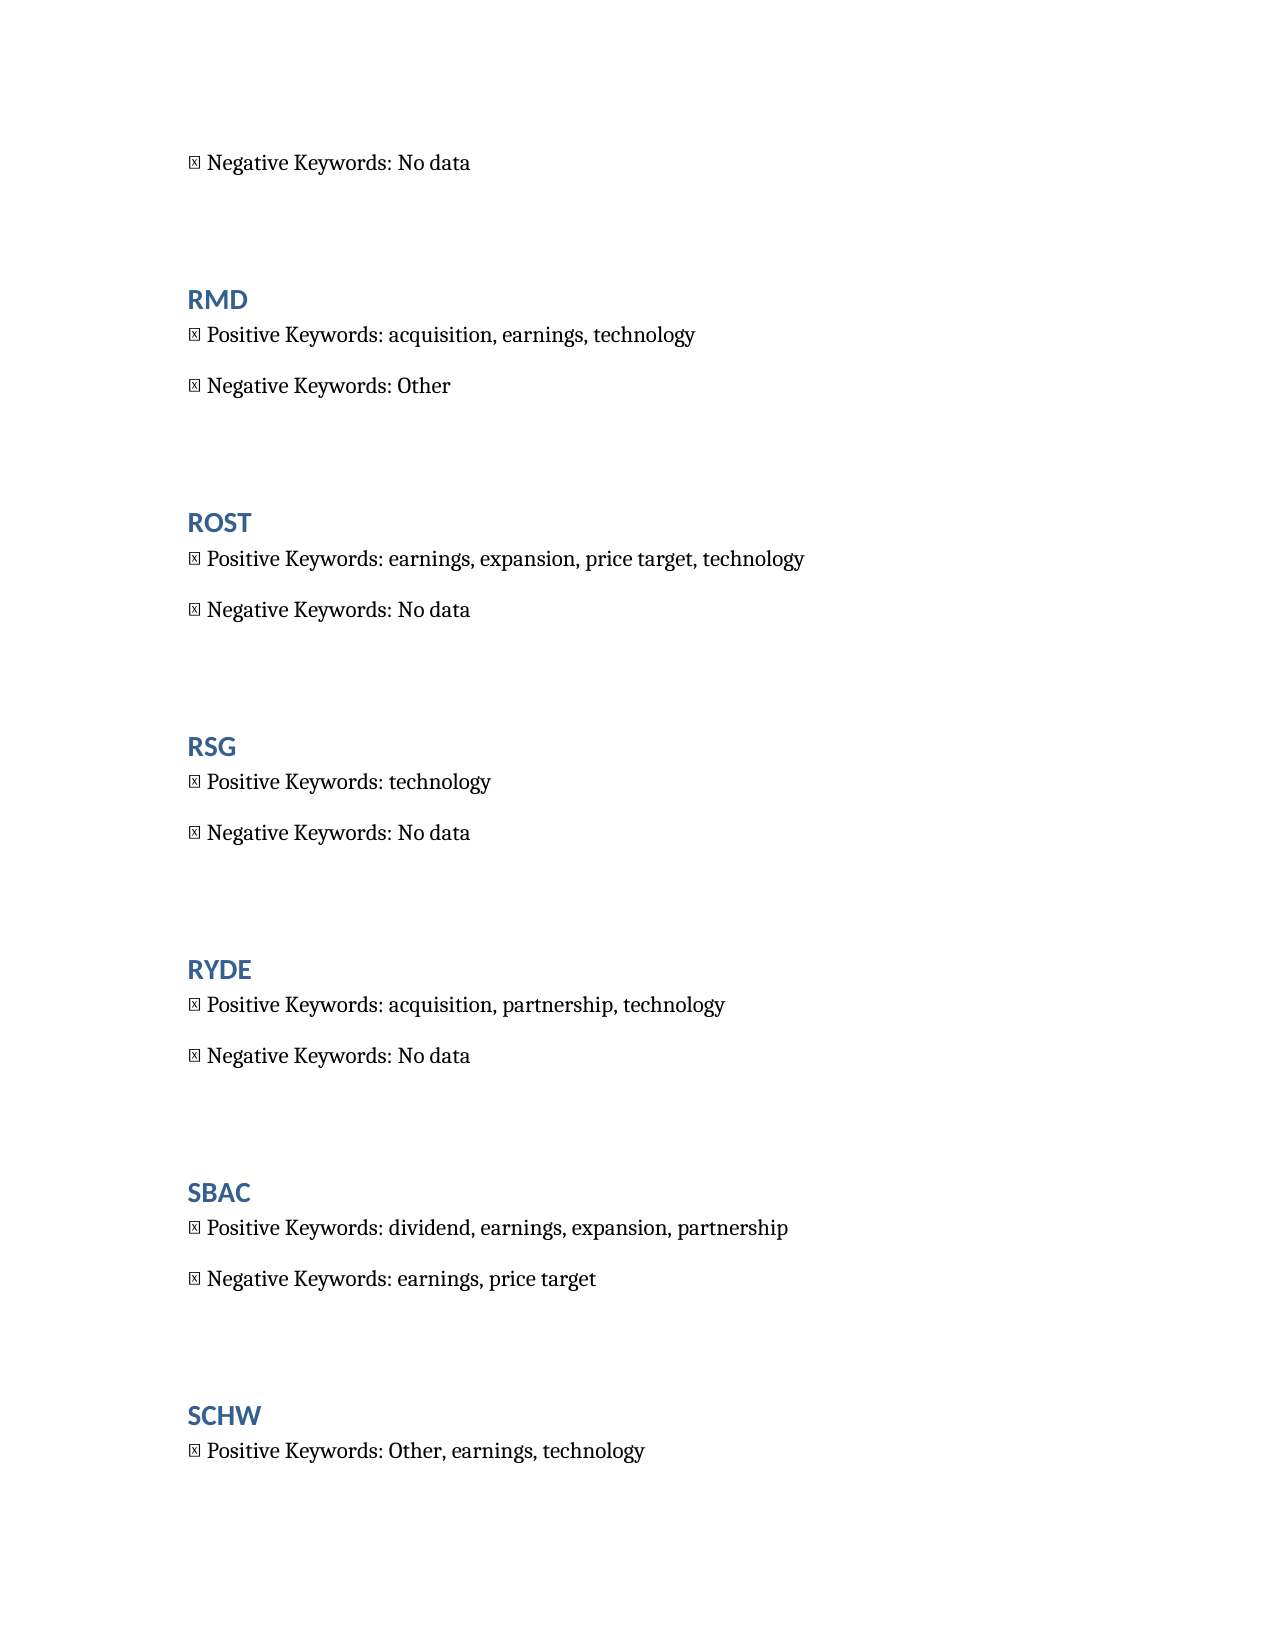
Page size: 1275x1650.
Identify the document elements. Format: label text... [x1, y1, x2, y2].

subtitle RSG [187, 728, 1087, 763]
text ❌ Negative Keywords: No data [187, 596, 1087, 623]
subtitle RMD [187, 281, 1087, 317]
text ✅ Positive Keywords: Other, earnings, technology [187, 1438, 1087, 1465]
text ❌ Negative Keywords: Other [187, 373, 1087, 399]
text ✅ Positive Keywords: dividend, earnings, expansion, partnership [187, 1215, 1087, 1241]
subtitle ROST [187, 504, 1087, 540]
subtitle SBAC [187, 1174, 1087, 1210]
text ❌ Negative Keywords: No data [187, 1043, 1087, 1069]
subtitle RYDE [187, 951, 1087, 987]
text ✅ Positive Keywords: acquisition, partnership, technology [187, 992, 1087, 1018]
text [187, 322, 1087, 348]
text ❌ Negative Keywords: No data [187, 820, 1087, 846]
text ✅ Positive Keywords: earnings, expansion, price target, technology [187, 545, 1087, 572]
text ✅ Positive Keywords: technology [187, 769, 1087, 795]
text ❌ Negative Keywords: No data [187, 150, 1087, 176]
subtitle SCHW [187, 1397, 1087, 1433]
text ❌ Negative Keywords: earnings, price target [187, 1266, 1087, 1292]
